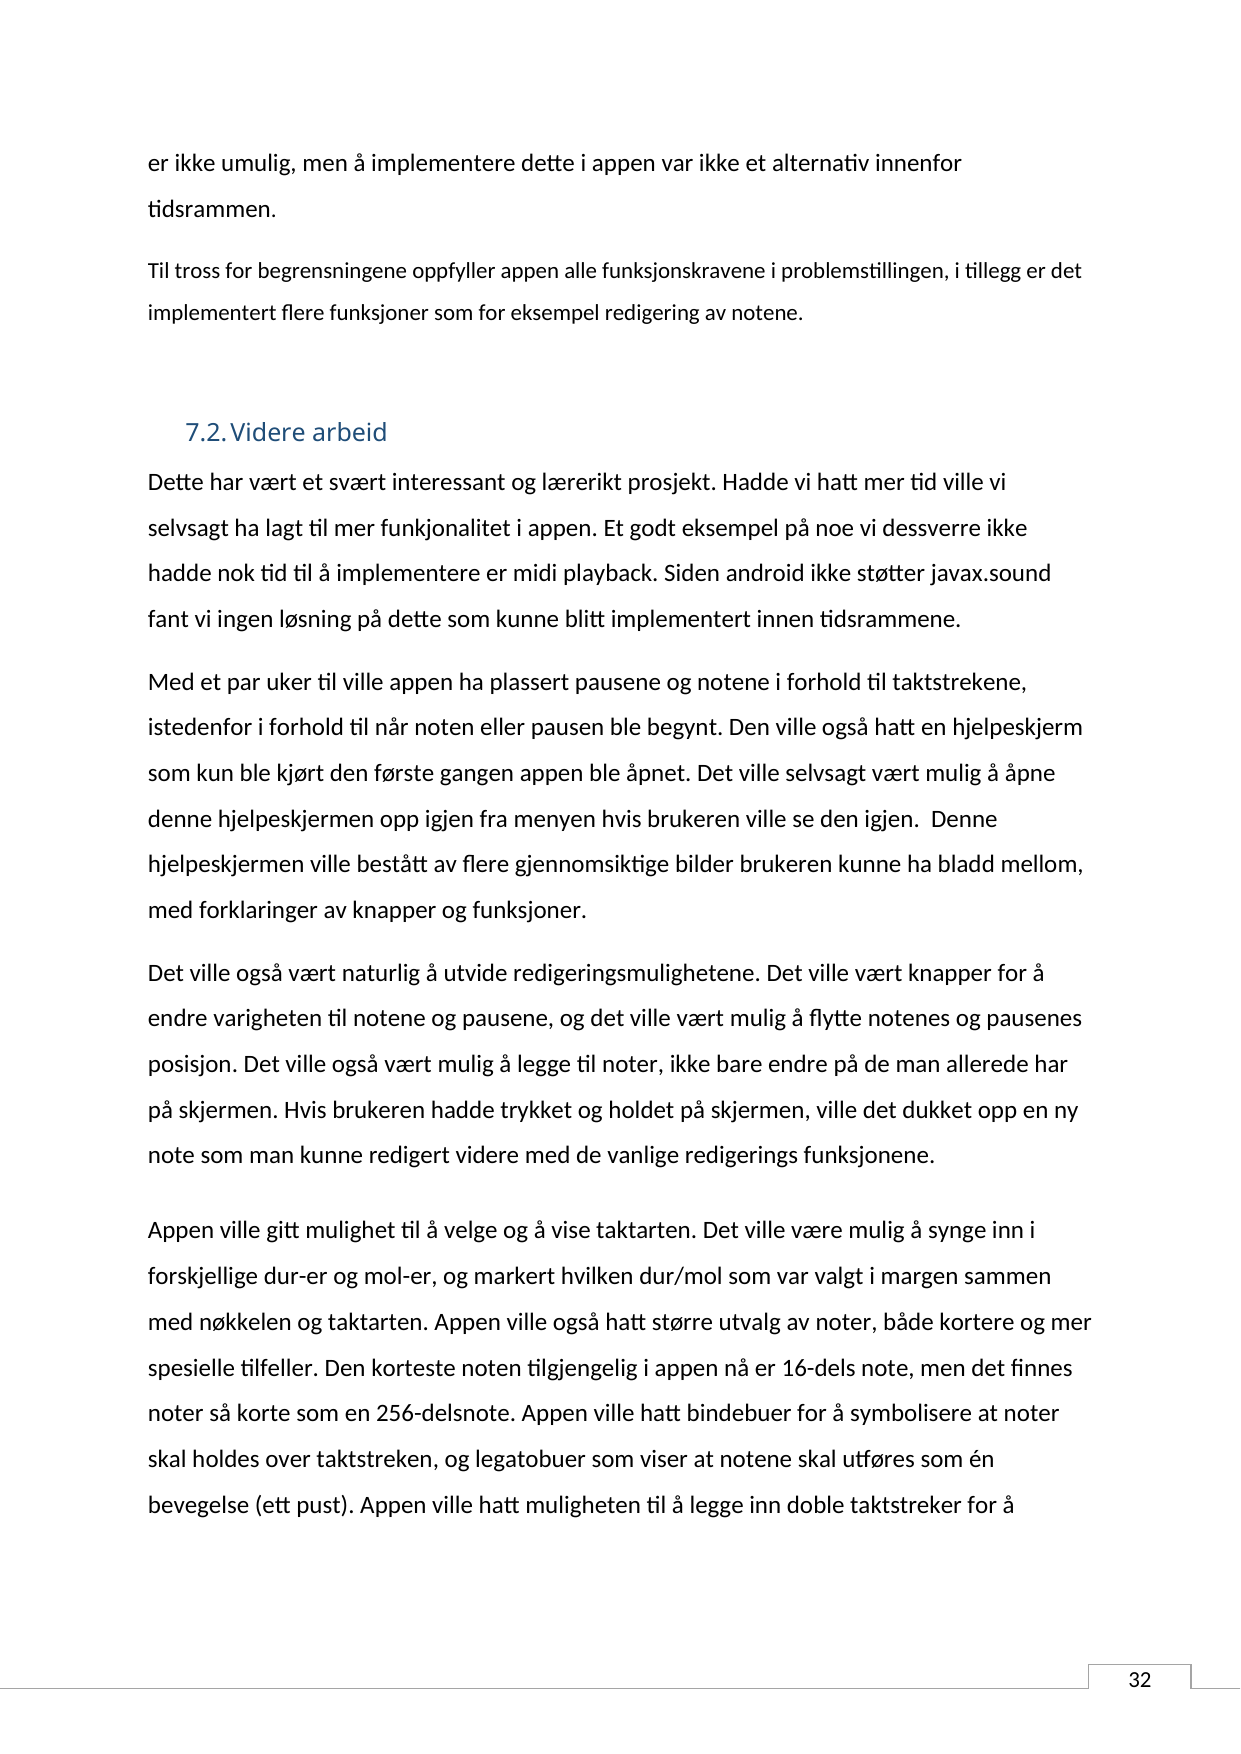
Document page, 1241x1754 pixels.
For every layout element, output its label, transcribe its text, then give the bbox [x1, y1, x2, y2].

subtitle Videre arbeid [185, 415, 1093, 449]
text Det ville også vært naturlig å utvide redigeringsmulighetene. Det ville vært knapper for å endre varigheten til notene og pausene, og det ville vært mulig å flytte notenes og pausenes posisjon. Det ville også vært mulig å legge til noter, ikke bare endre på de man allerede har på skjermen. Hvis brukeren hadde trykket og holdet på skjermen, ville det dukket opp en ny note som man kunne redigert videre med de vanlige redigerings funksjonene. [148, 957, 1093, 1170]
text Med et par uker til ville appen ha plassert pausene og notene i forhold til taktstrekene, istedenfor i forhold til når noten eller pausen ble begynt. Den ville også hatt en hjelpeskjerm som kun ble kjørt den første gangen appen ble åpnet. Det ville selvsagt vært mulig å åpne denne hjelpeskjermen opp igjen fra menyen hvis brukeren ville se den igjen. Denne hjelpeskjermen ville bestått av flere gjennomsiktige bilder brukeren kunne ha bladd mellom, med forklaringer av knapper og funksjoner. [148, 666, 1093, 925]
text Til tross for begrensningene oppfyller appen alle funksjonskravene i problemstillingen, i tillegg er det implementert flere funksjoner som for eksempel redigering av notene. [148, 256, 1093, 326]
text Dette har vært et svært interessant og lærerikt prosjekt. Hadde vi hatt mer tid ville vi selvsagt ha lagt til mer funkjonalitet i appen. Et godt eksempel på noe vi dessverre ikke hadde nok tid til å implementere er midi playback. Siden android ikke støtter javax.sound fant vi ingen løsning på dette som kunne blitt implementert innen tidsrammene. [148, 466, 1093, 634]
